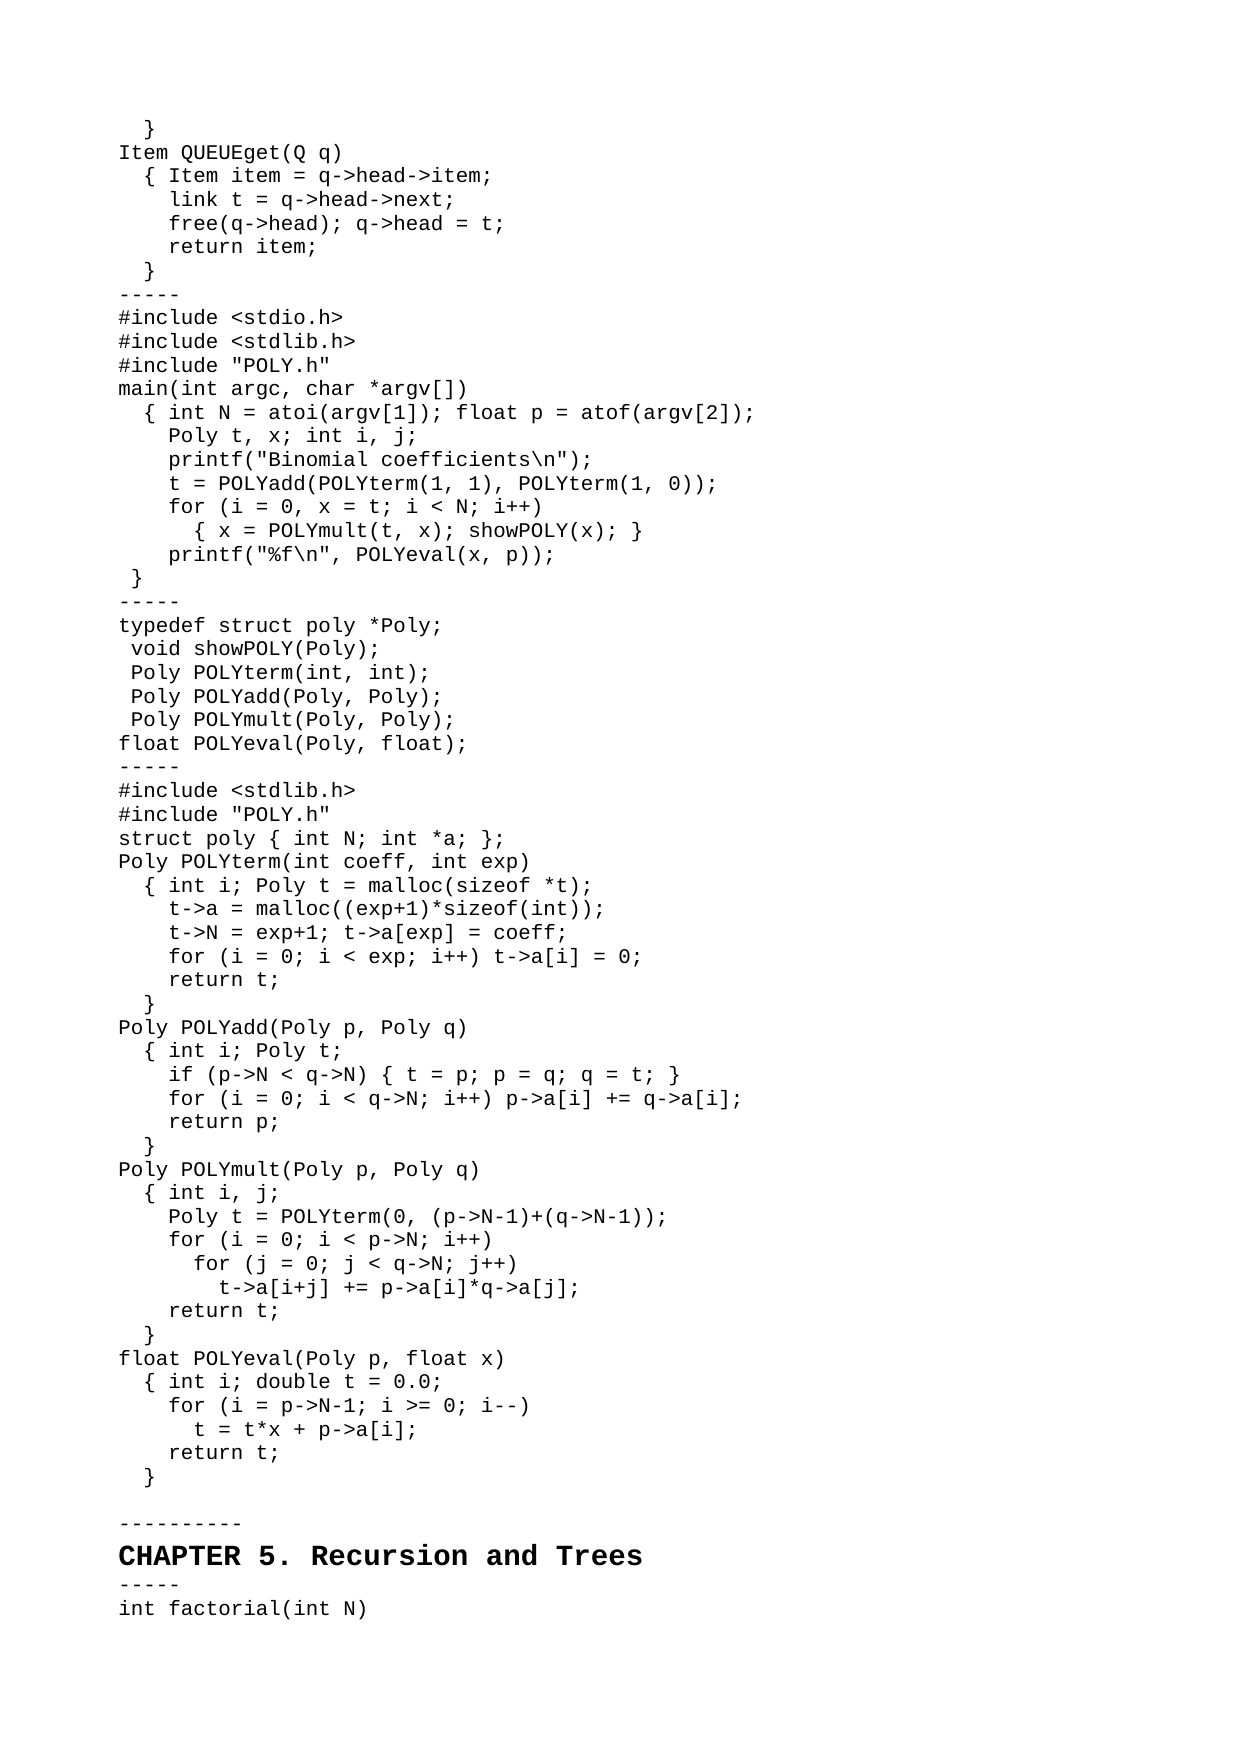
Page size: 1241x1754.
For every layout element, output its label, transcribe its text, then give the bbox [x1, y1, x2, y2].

text } [118, 993, 1122, 1017]
text #include <stdlib.h> [118, 780, 1122, 804]
subtitle CHAPTER 5. Recursion and Trees [118, 1541, 1122, 1574]
text { int N = atoi(argv[1]); float p = atof(argv[2]); [118, 402, 1122, 426]
text return item; [118, 236, 1122, 260]
text for (i = 0, x = t; i < N; i++) [118, 496, 1122, 520]
text } [118, 567, 1122, 591]
text ----- [118, 1574, 1122, 1598]
text #include "POLY.h" [118, 354, 1122, 378]
text { int i; Poly t = malloc(sizeof *t); [118, 875, 1122, 898]
text Poly POLYmult(Poly p, Poly q) [118, 1158, 1122, 1182]
text #include <stdio.h> [118, 307, 1122, 331]
text Poly POLYadd(Poly, Poly); [118, 686, 1122, 709]
text { int i; double t = 0.0; [118, 1371, 1122, 1395]
text printf("%f\n", POLYeval(x, p)); [118, 544, 1122, 567]
text ----- [118, 591, 1122, 615]
text #include "POLY.h" [118, 804, 1122, 827]
text Item QUEUEget(Q q) [118, 142, 1122, 165]
text ----- [118, 284, 1122, 307]
text { int i; Poly t; [118, 1040, 1122, 1064]
text void showPOLY(Poly); [118, 638, 1122, 662]
text typedef struct poly *Poly; [118, 615, 1122, 638]
text } [118, 260, 1122, 284]
text Poly POLYadd(Poly p, Poly q) [118, 1017, 1122, 1040]
text { x = POLYmult(t, x); showPOLY(x); } [118, 520, 1122, 544]
text { Item item = q->head->item; [118, 165, 1122, 189]
text for (i = 0; i < q->N; i++) p->a[i] += q->a[i]; [118, 1088, 1122, 1111]
text Poly t, x; int i, j; [118, 426, 1122, 449]
text t->a[i+j] += p->a[i]*q->a[j]; [118, 1277, 1122, 1300]
text link t = q->head->next; [118, 189, 1122, 213]
text t->a = malloc((exp+1)*sizeof(int)); [118, 898, 1122, 922]
text return t; [118, 1442, 1122, 1466]
text #include <stdlib.h> [118, 331, 1122, 354]
text float POLYeval(Poly p, float x) [118, 1348, 1122, 1371]
text printf("Binomial coefficients\n"); [118, 449, 1122, 473]
text ---------- [118, 1513, 1122, 1537]
text { int i, j; [118, 1182, 1122, 1206]
text Poly POLYterm(int coeff, int exp) [118, 851, 1122, 875]
text } [118, 1135, 1122, 1158]
text } [118, 1324, 1122, 1348]
text t = t*x + p->a[i]; [118, 1419, 1122, 1442]
text float POLYeval(Poly, float); [118, 733, 1122, 757]
text Poly POLYterm(int, int); [118, 662, 1122, 686]
text } [118, 118, 1122, 142]
text main(int argc, char *argv[]) [118, 378, 1122, 402]
text ----- [118, 757, 1122, 780]
text for (i = 0; i < exp; i++) t->a[i] = 0; [118, 946, 1122, 969]
text int factorial(int N) [118, 1598, 1122, 1621]
text return p; [118, 1111, 1122, 1135]
text for (j = 0; j < q->N; j++) [118, 1253, 1122, 1277]
text return t; [118, 969, 1122, 993]
text t = POLYadd(POLYterm(1, 1), POLYterm(1, 0)); [118, 473, 1122, 496]
text for (i = 0; i < p->N; i++) [118, 1229, 1122, 1253]
text for (i = p->N-1; i >= 0; i--) [118, 1395, 1122, 1419]
text free(q->head); q->head = t; [118, 213, 1122, 236]
text } [118, 1466, 1122, 1489]
text Poly POLYmult(Poly, Poly); [118, 709, 1122, 733]
text struct poly { int N; int *a; }; [118, 827, 1122, 851]
text if (p->N < q->N) { t = p; p = q; q = t; } [118, 1064, 1122, 1088]
text Poly t = POLYterm(0, (p->N-1)+(q->N-1)); [118, 1206, 1122, 1229]
text return t; [118, 1300, 1122, 1324]
text t->N = exp+1; t->a[exp] = coeff; [118, 922, 1122, 946]
